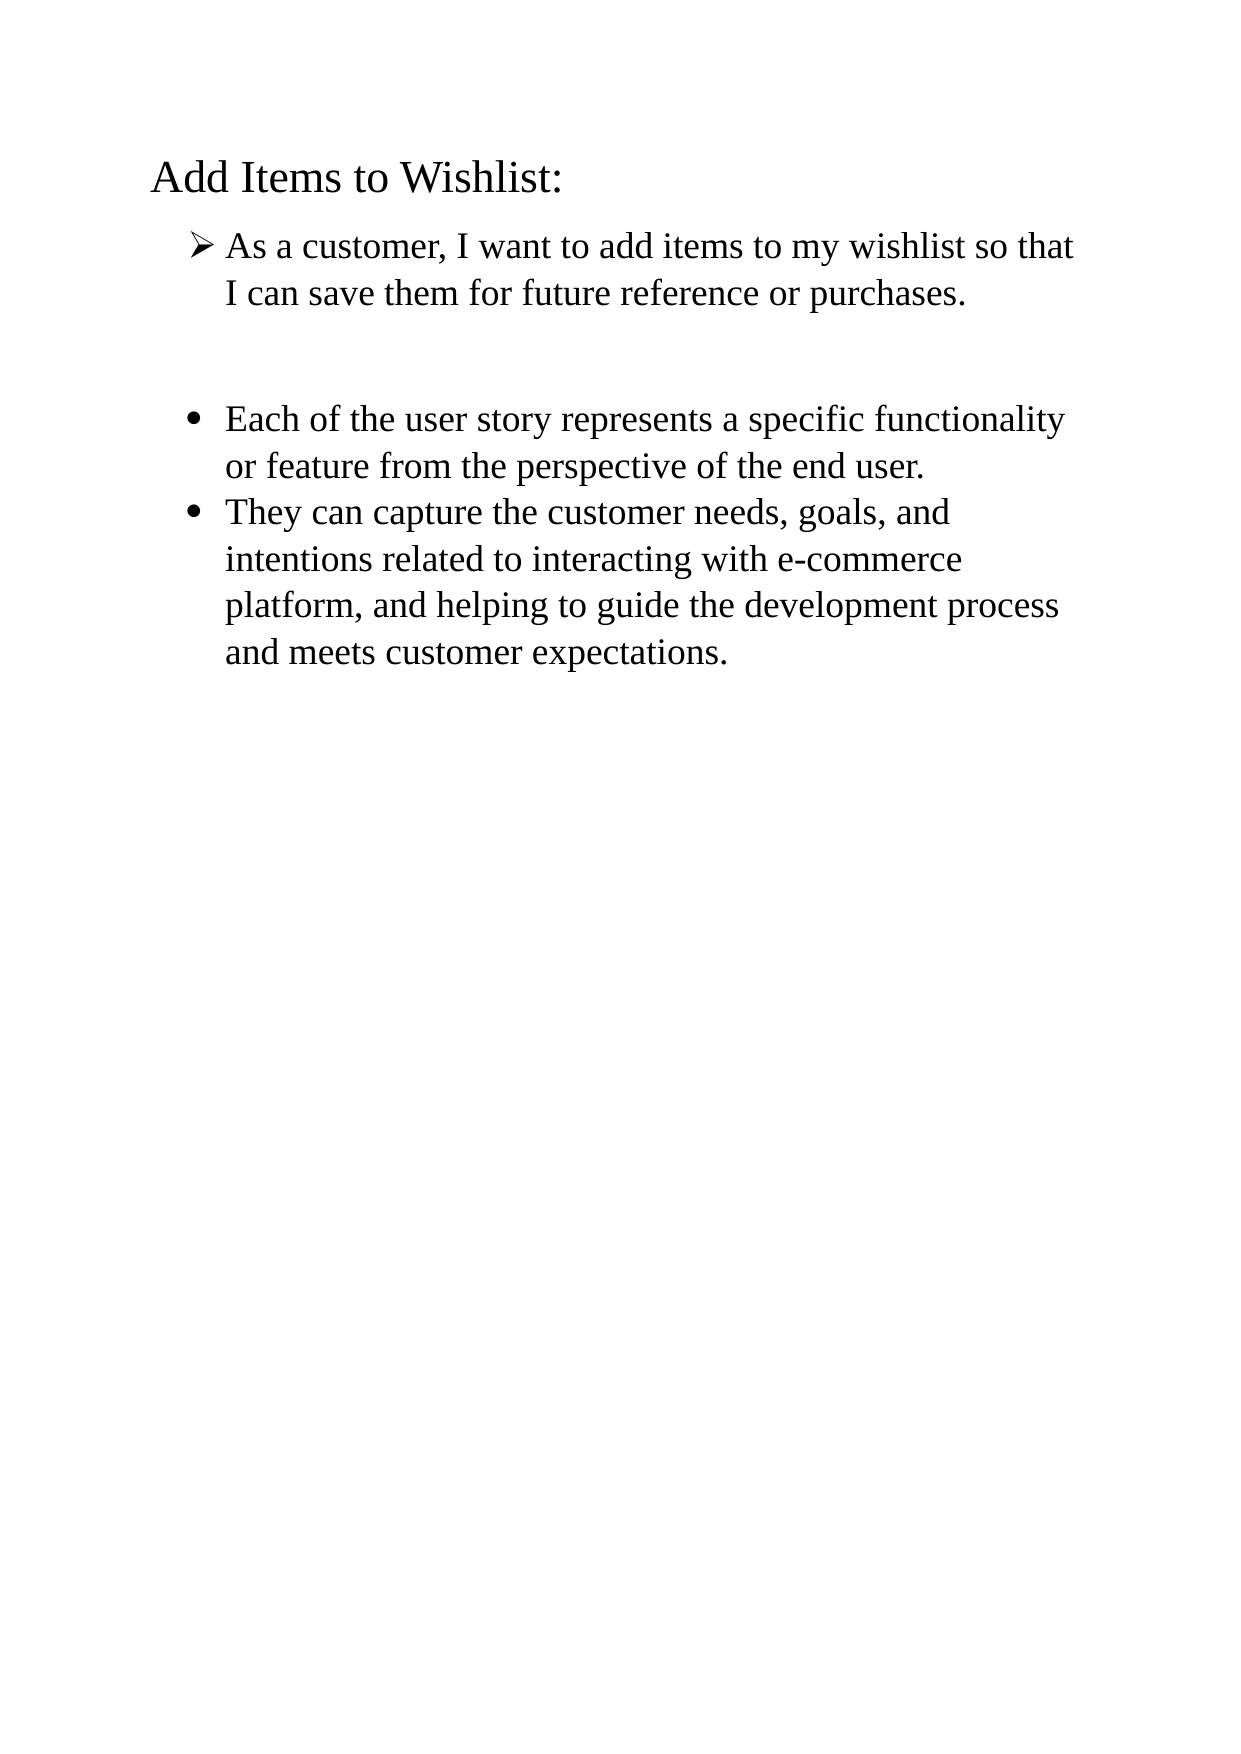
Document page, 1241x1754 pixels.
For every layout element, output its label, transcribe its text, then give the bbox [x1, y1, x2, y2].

list As a customer, I want to add items to my wishlist so that I can save them for future reference or purchases. [187, 223, 1090, 313]
list Each of the user story represents a specific functionality or feature from the perspective of the end user. [187, 397, 1090, 486]
list They can capture the customer needs, goals, and intentions related to interacting with e-commerce platform, and helping to guide the development process and meets customer expectations. [187, 490, 1090, 672]
text Add Items to Wishlist: [150, 150, 1090, 203]
